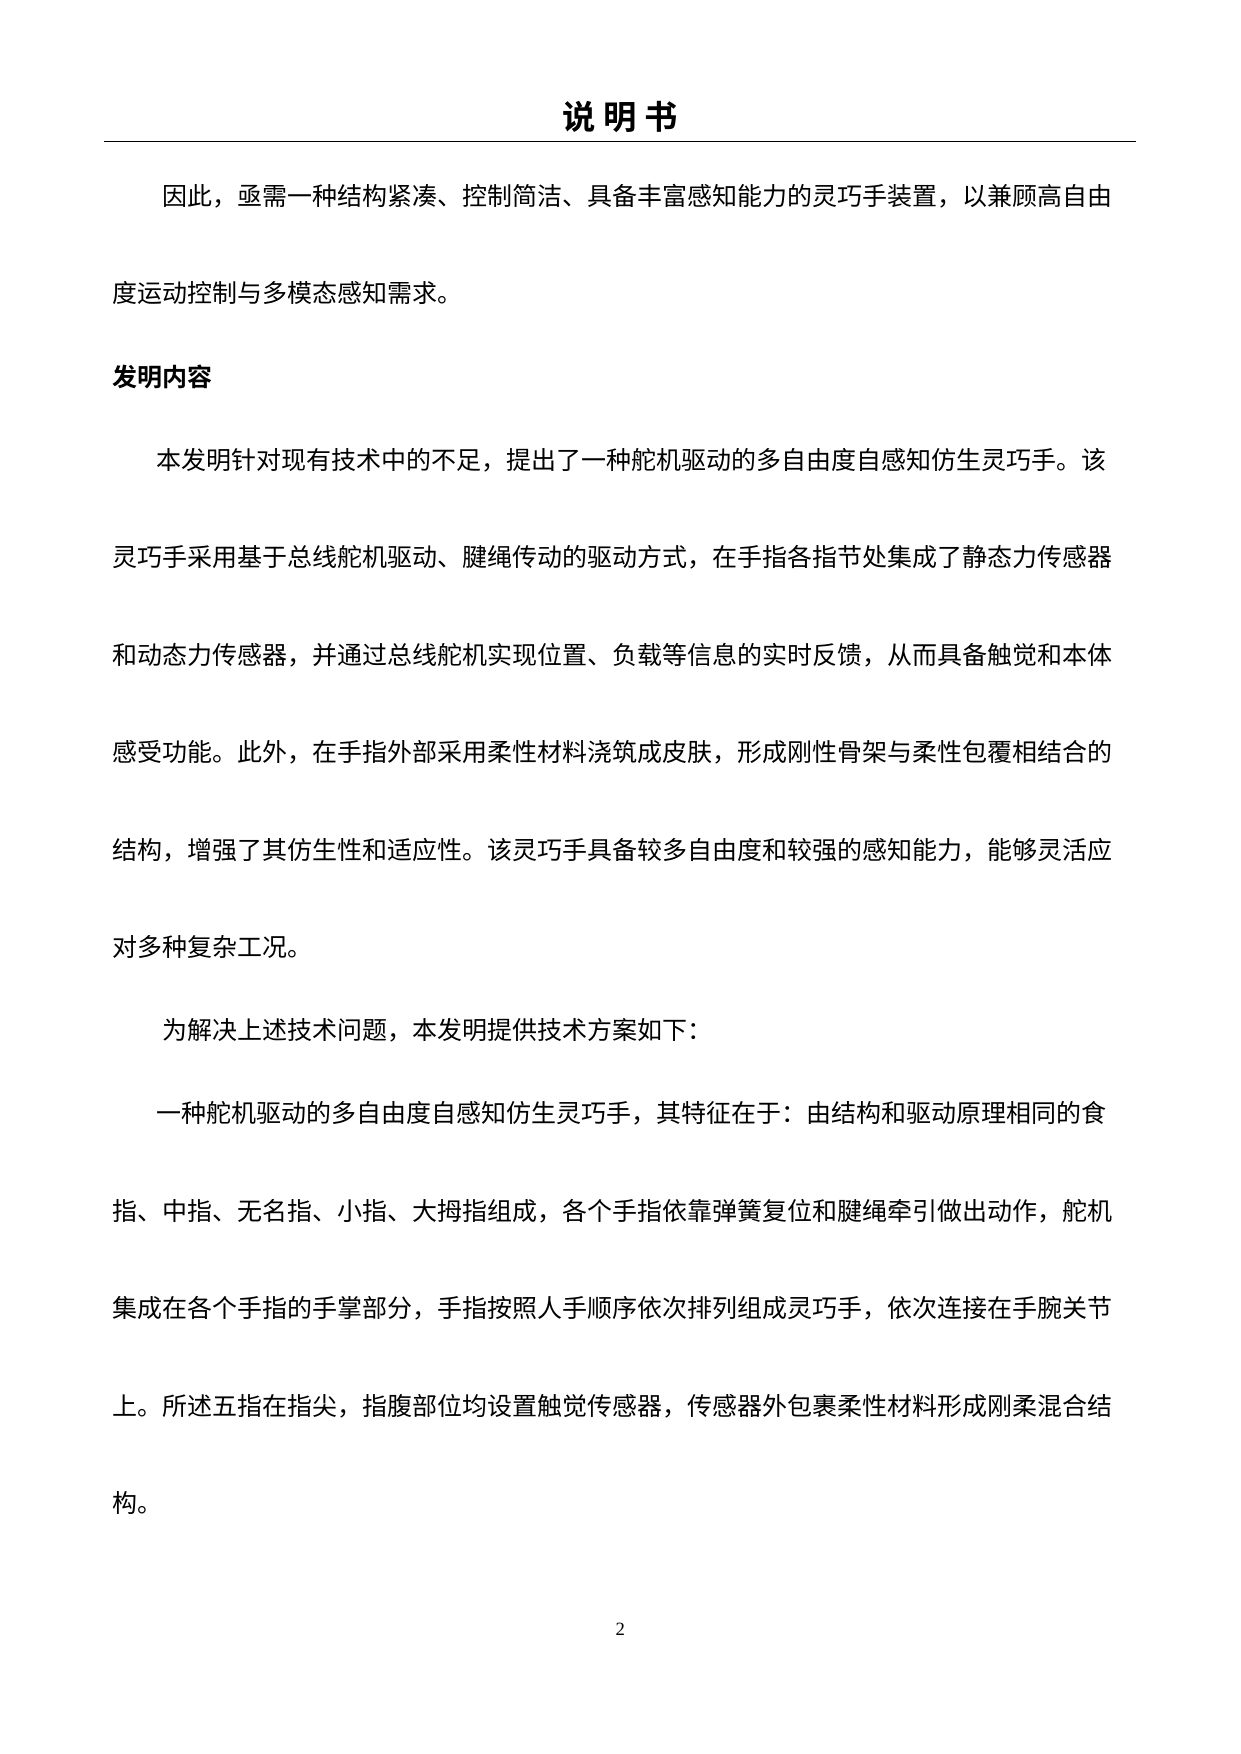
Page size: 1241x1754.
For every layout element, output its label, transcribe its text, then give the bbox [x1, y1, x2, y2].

text 一种舵机驱动的多自由度自感知仿生灵巧手，其特征在于：由结构和驱动原理相同的食指、中指、无名指、小指、大拇指组成，各个手指依靠弹簧复位和腱绳牵引做出动作，舵机集成在各个手指的手掌部分，手指按照人手顺序依次排列组成灵巧手，依次连接在手腕关节上。所述五指在指尖，指腹部位均设置触觉传感器，传感器外包裹柔性材料形成刚柔混合结构。 [112, 1079, 1128, 1534]
text 为解决上述技术问题，本发明提供技术方案如下： [112, 996, 1128, 1061]
text 因此，亟需一种结构紧凑、控制简洁、具备丰富感知能力的灵巧手装置，以兼顾高自由度运动控制与多模态感知需求。 [112, 162, 1128, 324]
text 发明内容 [112, 343, 1128, 408]
text 本发明针对现有技术中的不足，提出了一种舵机驱动的多自由度自感知仿生灵巧手。该灵巧手采用基于总线舵机驱动、腱绳传动的驱动方式，在手指各指节处集成了静态力传感器和动态力传感器，并通过总线舵机实现位置、负载等信息的实时反馈，从而具备触觉和本体感受功能。此外，在手指外部采用柔性材料浇筑成皮肤，形成刚性骨架与柔性包覆相结合的结构，增强了其仿生性和适应性。该灵巧手具备较多自由度和较强的感知能力，能够灵活应对多种复杂工况。 [112, 426, 1128, 978]
